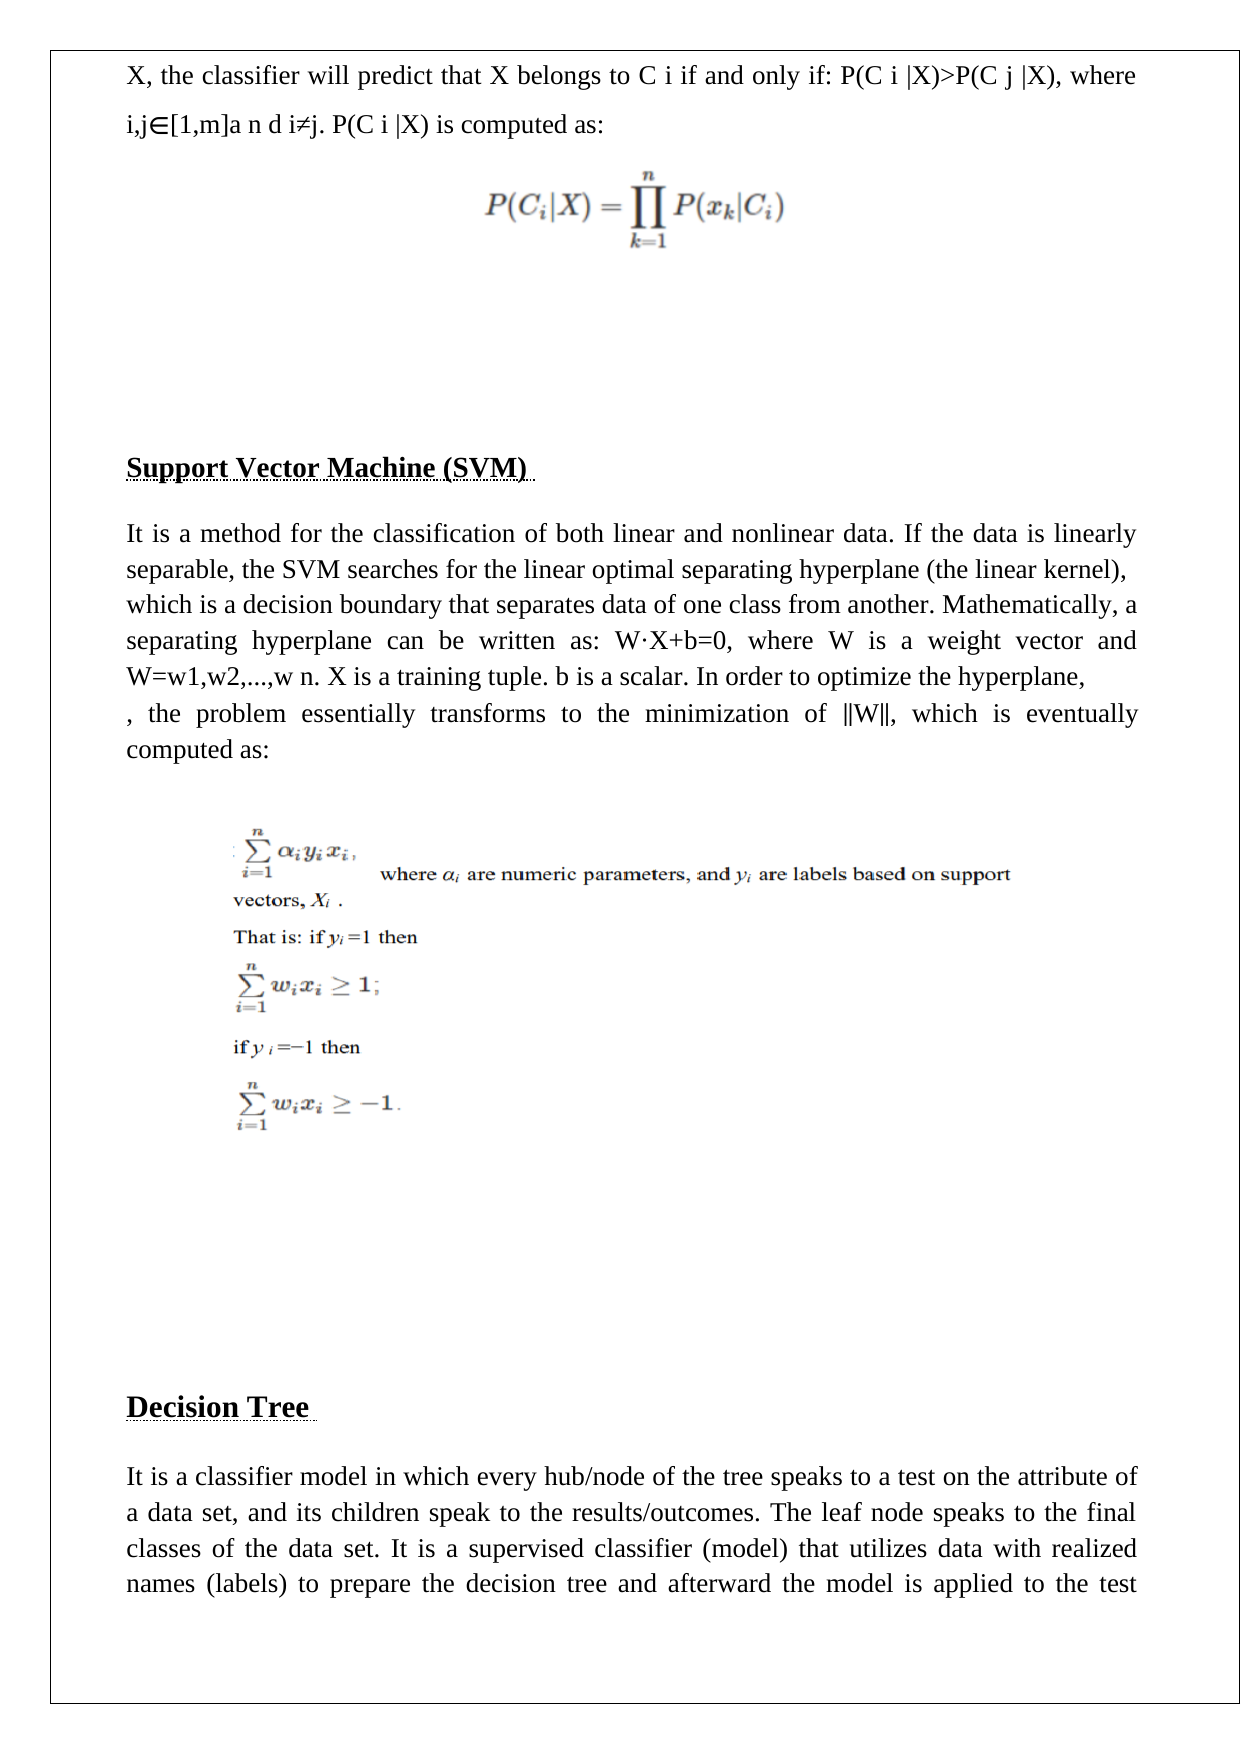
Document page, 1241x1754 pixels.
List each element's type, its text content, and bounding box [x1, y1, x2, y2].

text which is a decision boundary that separates data of one class from another. Mathematically, a separating hyperplane can be written as: W·X+b=0, where W is a weight vector and W=w1,w2,...,w n. X is a training tuple. b is a scalar. In order to optimize the hyperplane, [126, 588, 1139, 691]
text Decision Tree [126, 1388, 1139, 1424]
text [126, 1460, 1139, 1599]
picture [467, 155, 798, 271]
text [126, 59, 1139, 139]
text , the problem essentially transforms to the minimization of ∥W∥, which is eventually computed as: [126, 696, 1139, 764]
picture [201, 815, 1064, 1146]
text Support Vector Machine (SVM) [126, 450, 1139, 483]
text It is a method for the classification of both linear and nonlinear data. If the data is linearly separable, the SVM searches for the linear optimal separating hyperplane (the linear kernel), [126, 517, 1139, 584]
